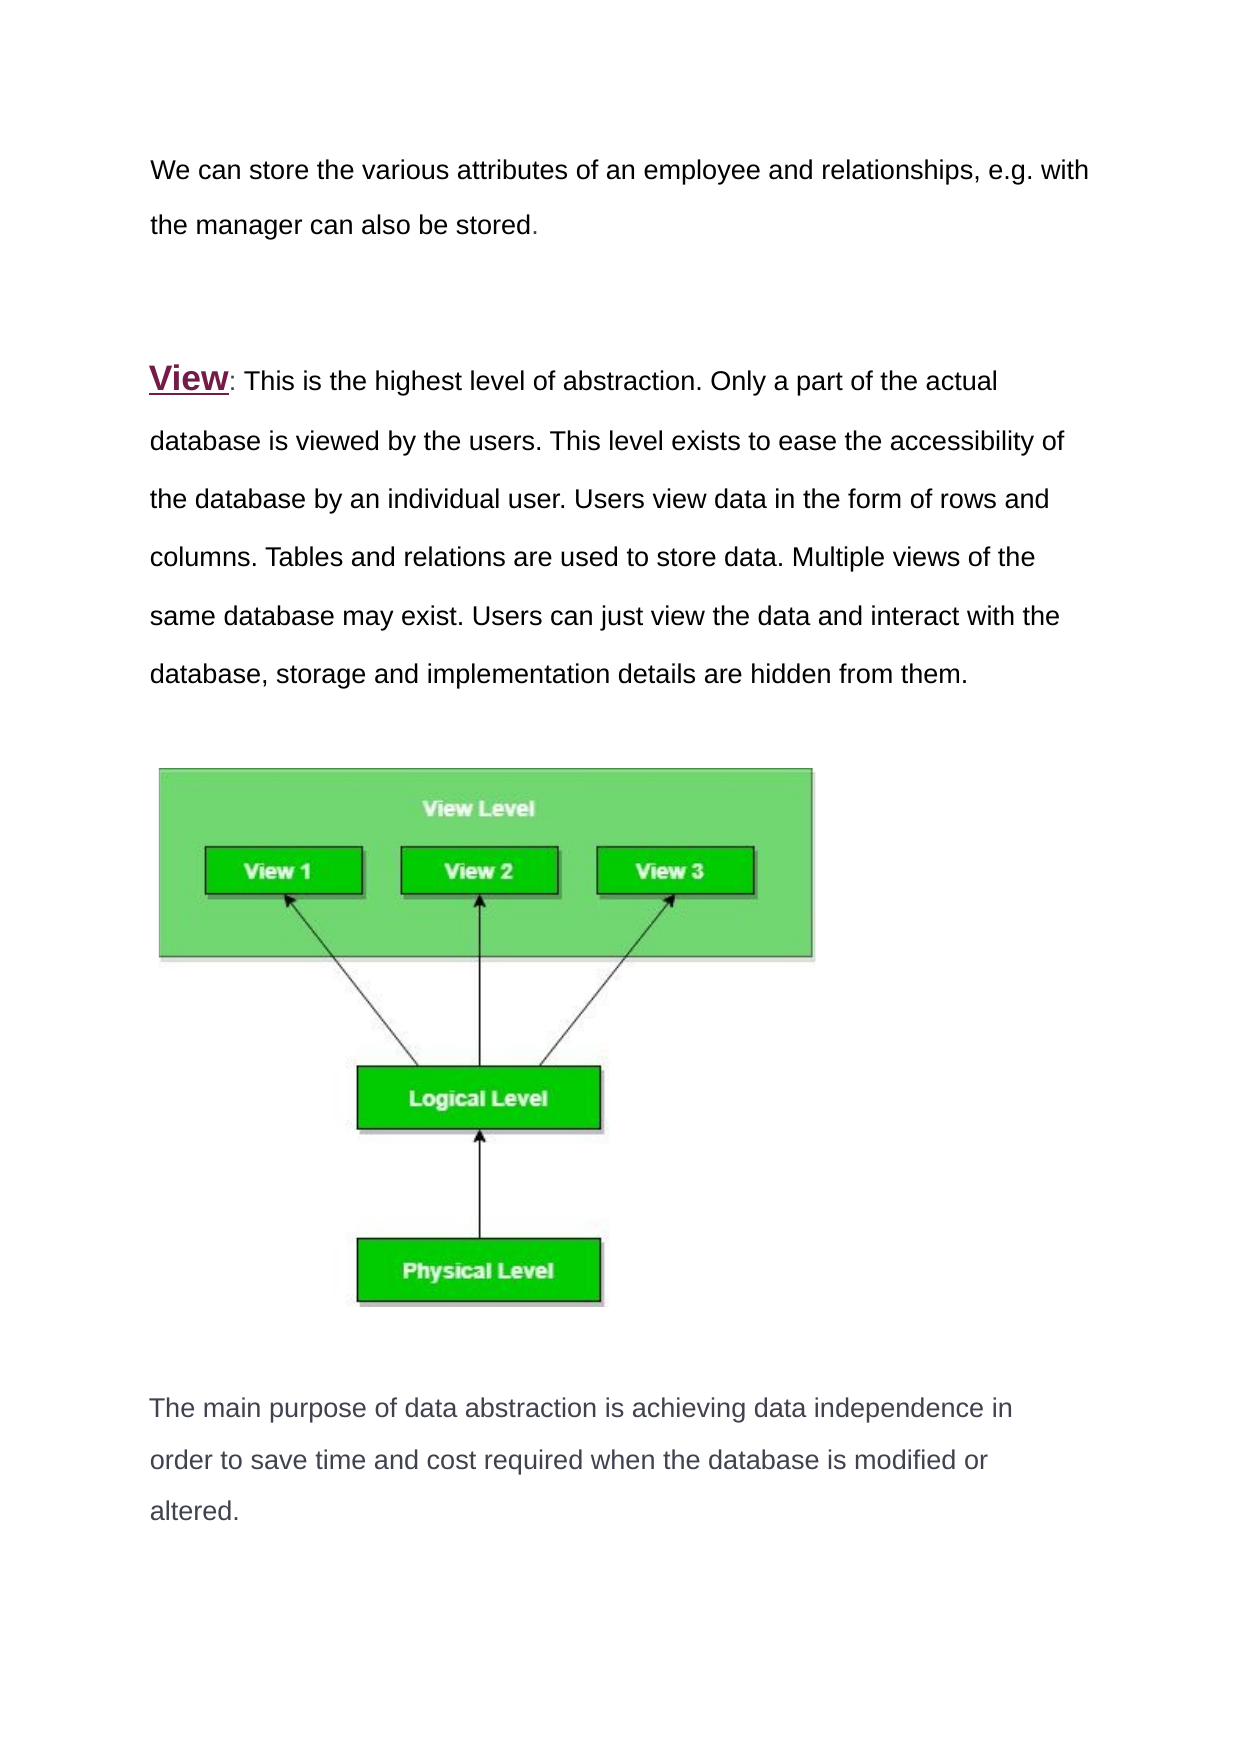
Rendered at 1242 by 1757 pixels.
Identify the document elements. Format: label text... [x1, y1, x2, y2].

text View:​ This is the highest level of abstraction. Only a part of the actual​ database is viewed by the users. This level exists to ease the accessibility of the database by an individual user. Users view data in the form of rows and columns. Tables and relations are used to store data. Multiple views of the same database may exist. Users can just view the data and interact with the database, storage and implementation details are hidden from them. [148, 358, 1090, 689]
text The main purpose of data abstraction is achieving data independence in order to save time and cost required when the database is modified or altered. [148, 1392, 1081, 1527]
text We can store the various attributes of an employee and relationships, e.g. with the manager can also be stored.​ [150, 154, 1090, 240]
picture [158, 768, 816, 1307]
